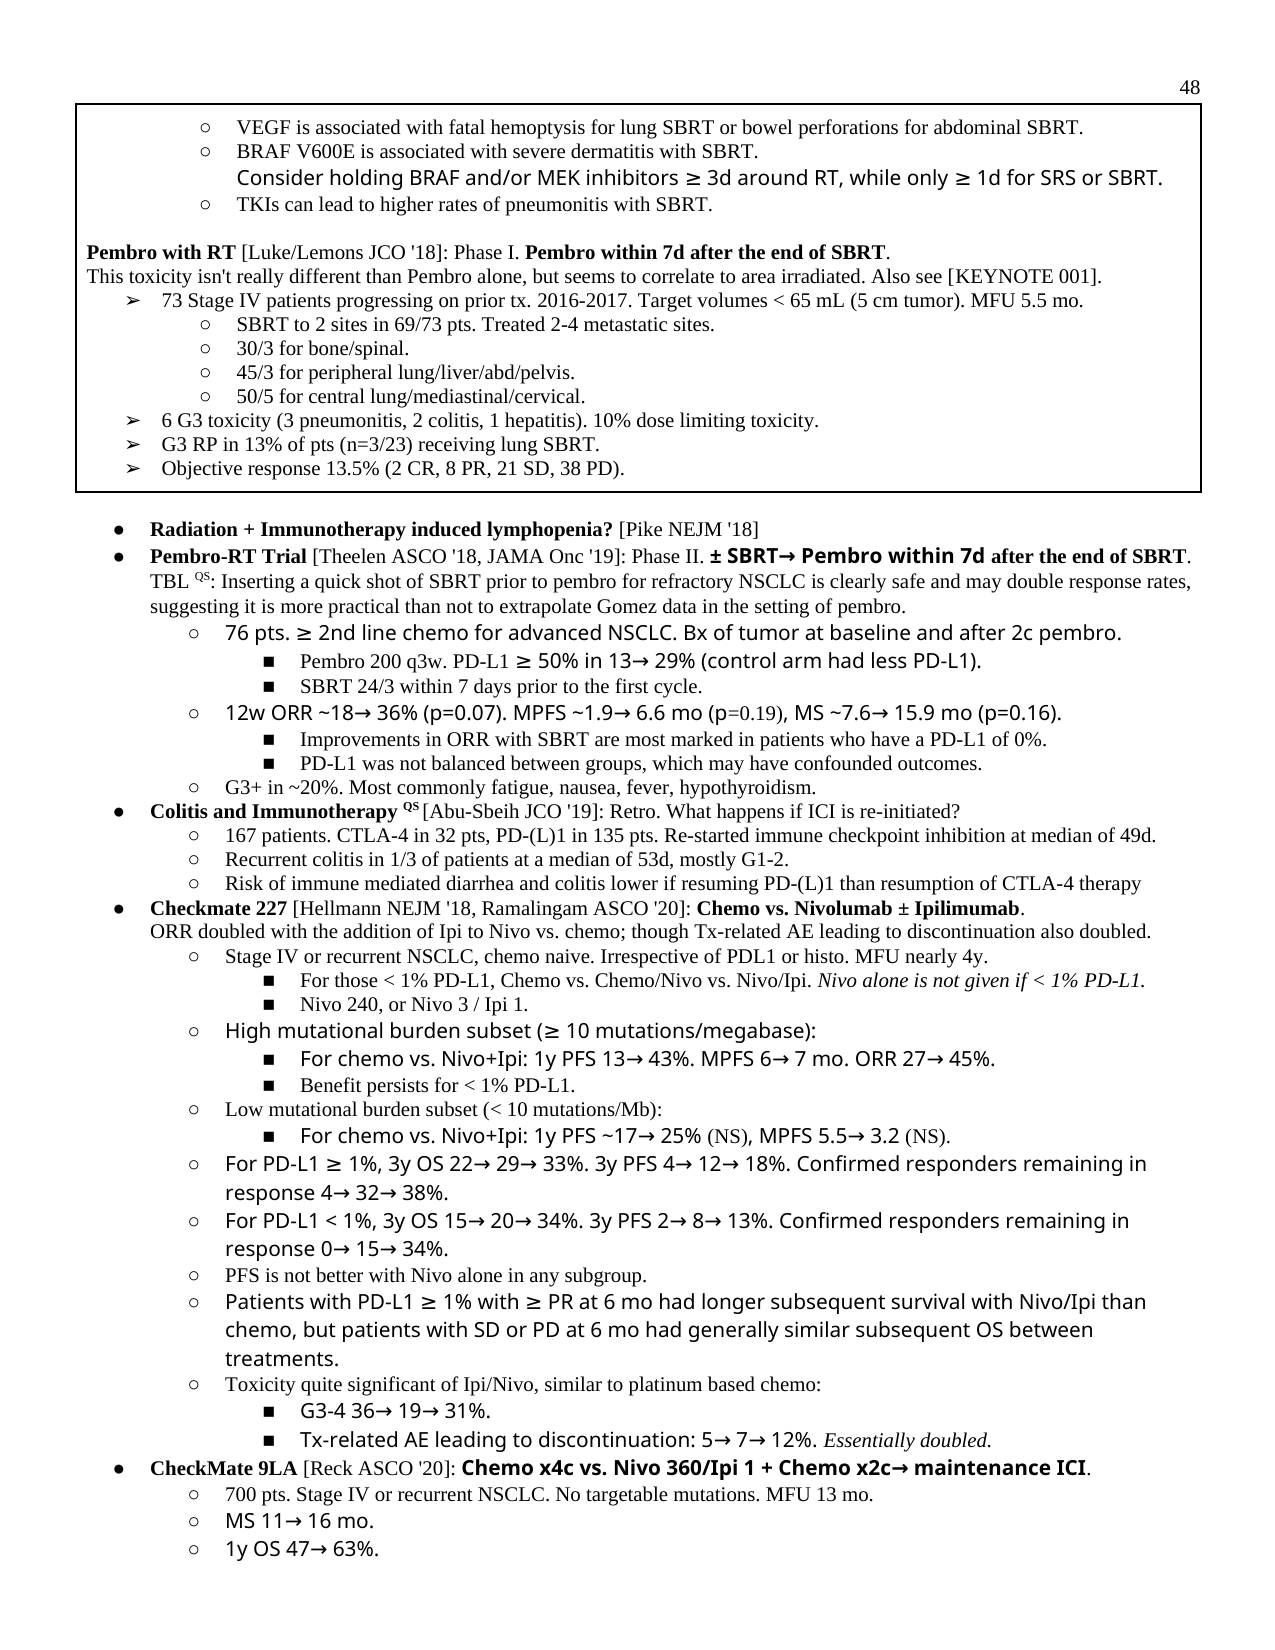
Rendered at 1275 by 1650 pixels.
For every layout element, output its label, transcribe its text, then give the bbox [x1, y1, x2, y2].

list For PD-L1 < 1%, 3y OS 15→ 20→ 34%. 3y PFS 2→ 8→ 13%. Confirmed responders remaining in response 0→ 15→ 34%. [187, 1206, 1200, 1263]
list For chemo vs. Nivo+Ipi: 1y PFS ~17→ 25% (NS), MPFS 5.5→ 3.2 (NS). [262, 1121, 1200, 1149]
list Improvements in ORR with SBRT are most marked in patients who have a PD-L1 of 0%. [262, 727, 1200, 751]
list PD-L1 was not balanced between groups, which may have confounded outcomes. [262, 751, 1200, 775]
list PFS is not better with Nivo alone in any subgroup. [187, 1263, 1200, 1287]
list Low mutational burden subset (< 10 mutations/Mb): [187, 1097, 1200, 1121]
list Stage IV or recurrent NSCLC, chemo naive. Irrespective of PDL1 or histo. MFU nearly 4y. [187, 943, 1200, 968]
list Recurrent colitis in 1/3 of patients at a median of 53d, mostly G1-2. [187, 847, 1200, 871]
list CheckMate 9LA [Reck ASCO '20]: Chemo x4c vs. Nivo 360/Ipi 1 + Chemo x2c→ maintenance ICI. [112, 1453, 1200, 1482]
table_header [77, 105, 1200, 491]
list Pembro 200 q3w. PD-L1 ≥ 50% in 13→ 29% (control arm had less PD-L1). [262, 646, 1200, 674]
list 700 pts. Stage IV or recurrent NSCLC. No targetable mutations. MFU 13 mo. [187, 1482, 1200, 1506]
list Checkmate 227 [Hellmann NEJM '18, Ramalingam ASCO '20]: Chemo vs. Nivolumab ± Ipilimumab. ORR doubled with the addition of Ipi to Nivo vs. chemo; though Tx-related AE leading to discontinuation also doubled. [112, 895, 1200, 943]
list For PD-L1 ≥ 1%, 3y OS 22→ 29→ 33%. 3y PFS 4→ 12→ 18%. Confirmed responders remaining in response 4→ 32→ 38%. [187, 1149, 1200, 1206]
list SBRT 24/3 within 7 days prior to the first cycle. [262, 674, 1200, 698]
list Benefit persists for < 1% PD-L1. [262, 1073, 1200, 1097]
list G3-4 36→ 19→ 31%. [262, 1396, 1200, 1425]
list 167 patients. CTLA-4 in 32 pts, PD-(L)1 in 135 pts. Re-started immune checkpoint inhibition at median of 49d. [187, 823, 1200, 847]
list Tx-related AE leading to discontinuation: 5→ 7→ 12%. Essentially doubled. [262, 1425, 1200, 1453]
list MS 11→ 16 mo. [187, 1506, 1200, 1534]
list For those < 1% PD-L1, Chemo vs. Chemo/Nivo vs. Nivo/Ipi. Nivo alone is not given if < 1% PD-L1. [262, 968, 1200, 992]
list Risk of immune mediated diarrhea and colitis lower if resuming PD-(L)1 than resumption of CTLA-4 therapy [187, 871, 1200, 895]
list 1y OS 47→ 63%. [187, 1534, 1200, 1563]
list Patients with PD-L1 ≥ 1% with ≥ PR at 6 mo had longer subsequent survival with Nivo/Ipi than chemo, but patients with SD or PD at 6 mo had generally similar subsequent OS between treatments. [187, 1287, 1200, 1372]
list 76 pts. ≥ 2nd line chemo for advanced NSCLC. Bx of tumor at baseline and after 2c pembro. [187, 618, 1200, 646]
list Nivo 240, or Nivo 3 / Ipi 1. [262, 992, 1200, 1016]
list For chemo vs. Nivo+Ipi: 1y PFS 13→ 43%. MPFS 6→ 7 mo. ORR 27→ 45%. [262, 1044, 1200, 1073]
list High mutational burden subset (≥ 10 mutations/megabase): [187, 1016, 1200, 1044]
list 12w ORR ~18→ 36% (p=0.07). MPFS ~1.9→ 6.6 mo (p=0.19), MS ~7.6→ 15.9 mo (p=0.16). [187, 698, 1200, 727]
list Radiation + Immunotherapy induced lymphopenia? [Pike NEJM '18] [112, 517, 1200, 541]
list Colitis and Immunotherapy QS [Abu-Sbeih JCO '19]: Retro. What happens if ICI is re-initiated? [112, 799, 1200, 823]
list Toxicity quite significant of Ipi/Nivo, similar to platinum based chemo: [187, 1372, 1200, 1396]
list G3+ in ~20%. Most commonly fatigue, nausea, fever, hypothyroidism. [187, 775, 1200, 799]
list Pembro-RT Trial [Theelen ASCO '18, JAMA Onc '19]: Phase II. ± SBRT→ Pembro within 7d after the end of SBRT. TBL QS: Inserting a quick shot of SBRT prior to pembro for refractory NSCLC is clearly safe and may double response rates, suggesting it is more practical than not to extrapolate Gomez data in the setting of pembro. [112, 541, 1200, 618]
